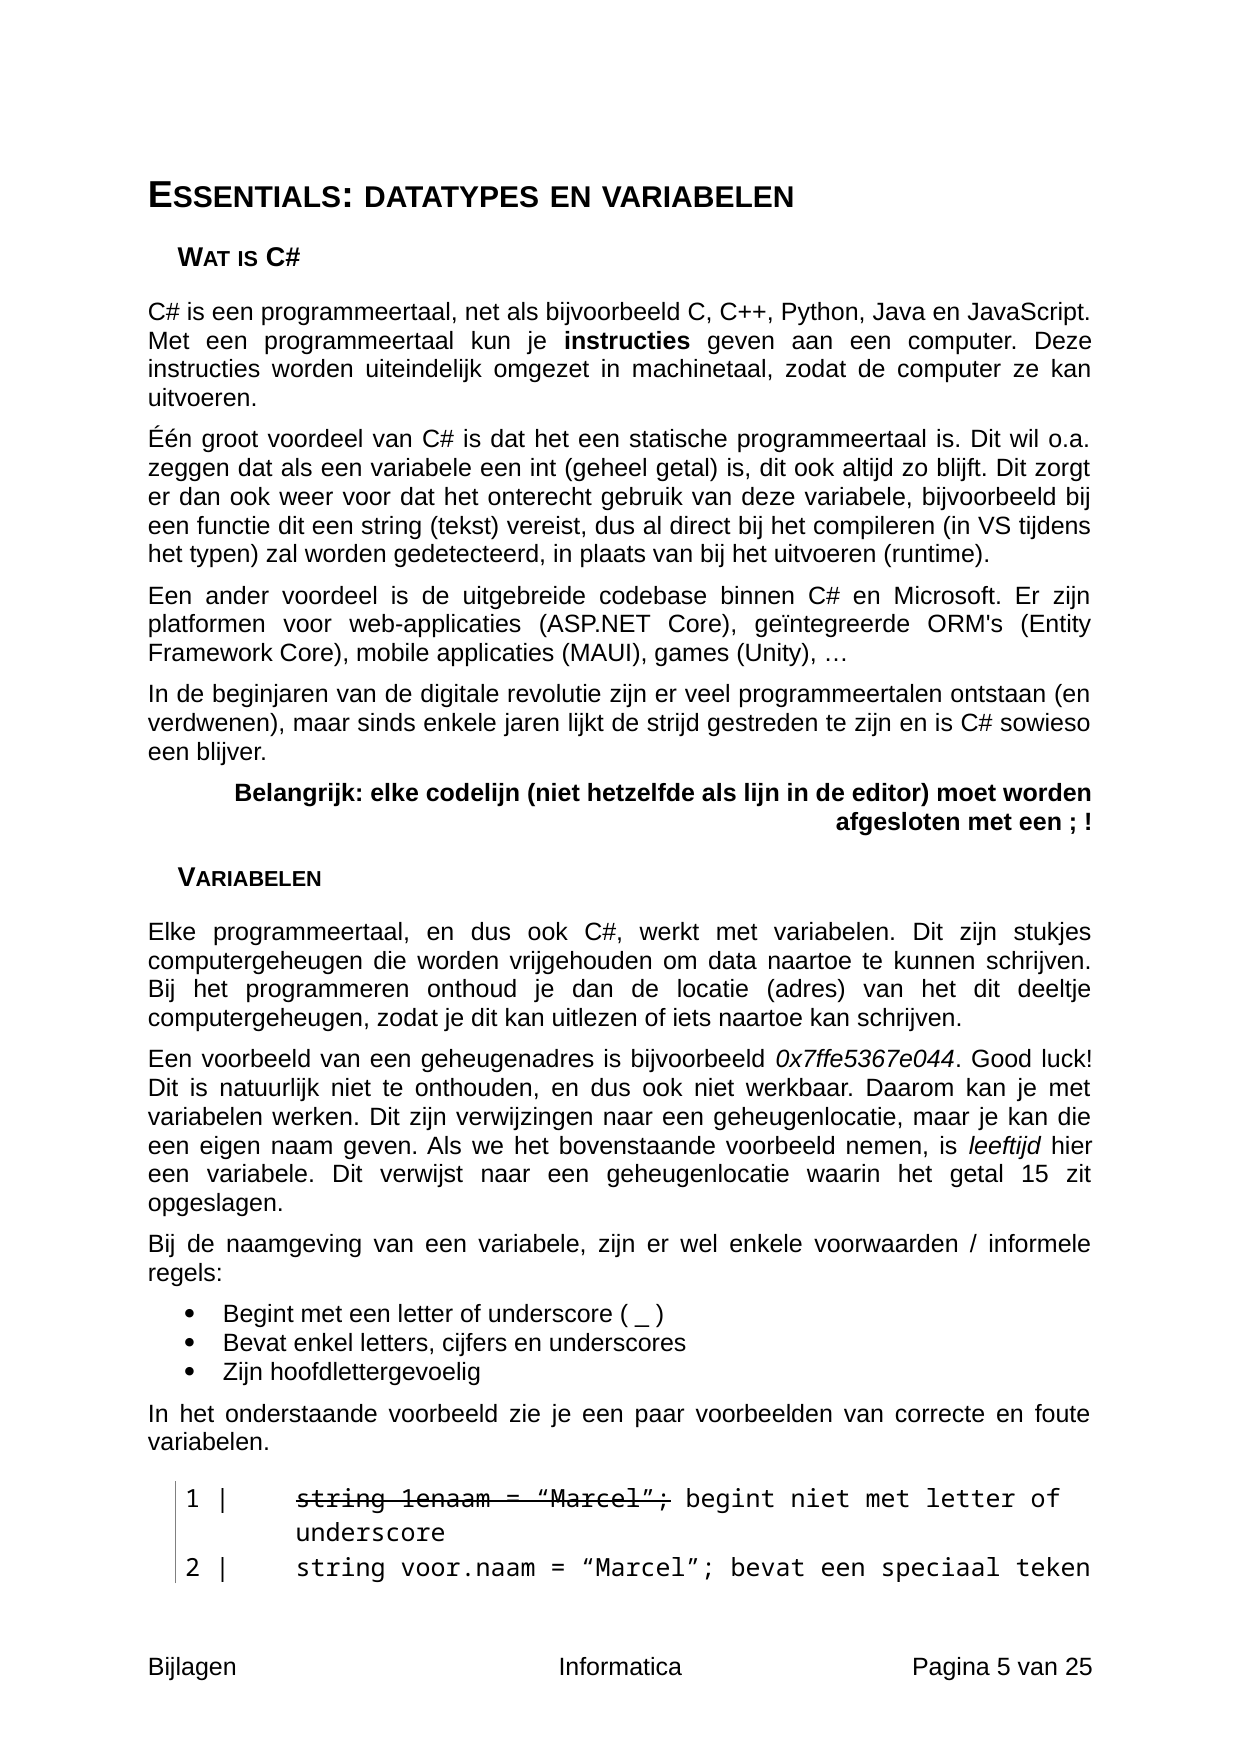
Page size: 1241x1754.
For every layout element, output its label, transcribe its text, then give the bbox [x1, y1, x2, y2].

subtitle Variabelen [177, 861, 1093, 892]
text In het onderstaande voorbeeld zie je een paar voorbeelden van correcte en foute variabelen. [148, 1398, 1093, 1456]
text string voor.naam = “Marcel”; bevat een speciaal teken [176, 1549, 1093, 1583]
text Elke programmeertaal, en dus ook C#, werkt met variabelen. Dit zijn stukjes computergeheugen die worden vrijgehouden om data naartoe te kunnen schrijven. Bij het programmeren onthoud je dan de locatie (adres) van het dit deeltje computergeheugen, zodat je dit kan uitlezen of iets naartoe kan schrijven. [148, 917, 1093, 1032]
list Bevat enkel letters, cijfers en underscores [185, 1328, 1093, 1357]
text Een voorbeeld van een geheugenadres is bijvoorbeeld 0x7ffe5367e044. Good luck! Dit is natuurlijk niet te onthouden, en dus ook niet werkbaar. Daarom kan je met variabelen werken. Dit zijn verwijzingen naar een geheugenlocatie, maar je kan die een eigen naam geven. Als we het bovenstaande voorbeeld nemen, is leeftijd hier een variabele. Dit verwijst naar een geheugenlocatie waarin het getal 15 zit opgeslagen. [148, 1044, 1093, 1217]
text string 1enaam = “Marcel”; begint niet met letter of underscore [176, 1481, 1093, 1549]
text In de beginjaren van de digitale revolutie zijn er veel programmeertalen ontstaan (en verdwenen), maar sinds enkele jaren lijkt de strijd gestreden te zijn en is C# sowieso een blijver. [148, 679, 1093, 766]
list Zijn hoofdlettergevoelig [185, 1357, 1093, 1386]
text Belangrijk: elke codelijn (niet hetzelfde als lijn in de editor) moet worden afgesloten met een ; ! [148, 778, 1093, 836]
text Een ander voordeel is de uitgebreide codebase binnen C# en Microsoft. Er zijn platformen voor web-applicaties (ASP.NET Core), geïntegreerde ORM's (Entity Framework Core), mobile applicaties (MAUI), games (Unity), … [148, 581, 1093, 667]
text C# is een programmeertaal, net als bijvoorbeeld C, C++, Python, Java en JavaScript. Met een programmeertaal kun je instructies geven aan een computer. Deze instructies worden uiteindelijk omgezet in machinetaal, zodat de computer ze kan uitvoeren. [148, 297, 1093, 412]
list Begint met een letter of underscore ( _ ) [185, 1299, 1093, 1328]
text Bij de naamgeving van een variabele, zijn er wel enkele voorwaarden / informele regels: [148, 1229, 1093, 1287]
text Één groot voordeel van C# is dat het een statische programmeertaal is. Dit wil o.a. zeggen dat als een variabele een int (geheel getal) is, dit ook altijd zo blijft. Dit zorgt er dan ook weer voor dat het onterecht gebruik van deze variabele, bijvoorbeeld bij een functie dit een string (tekst) vereist, dus al direct bij het compileren (in VS tijdens het typen) zal worden gedetecteerd, in plaats van bij het uitvoeren (runtime). [148, 424, 1093, 568]
